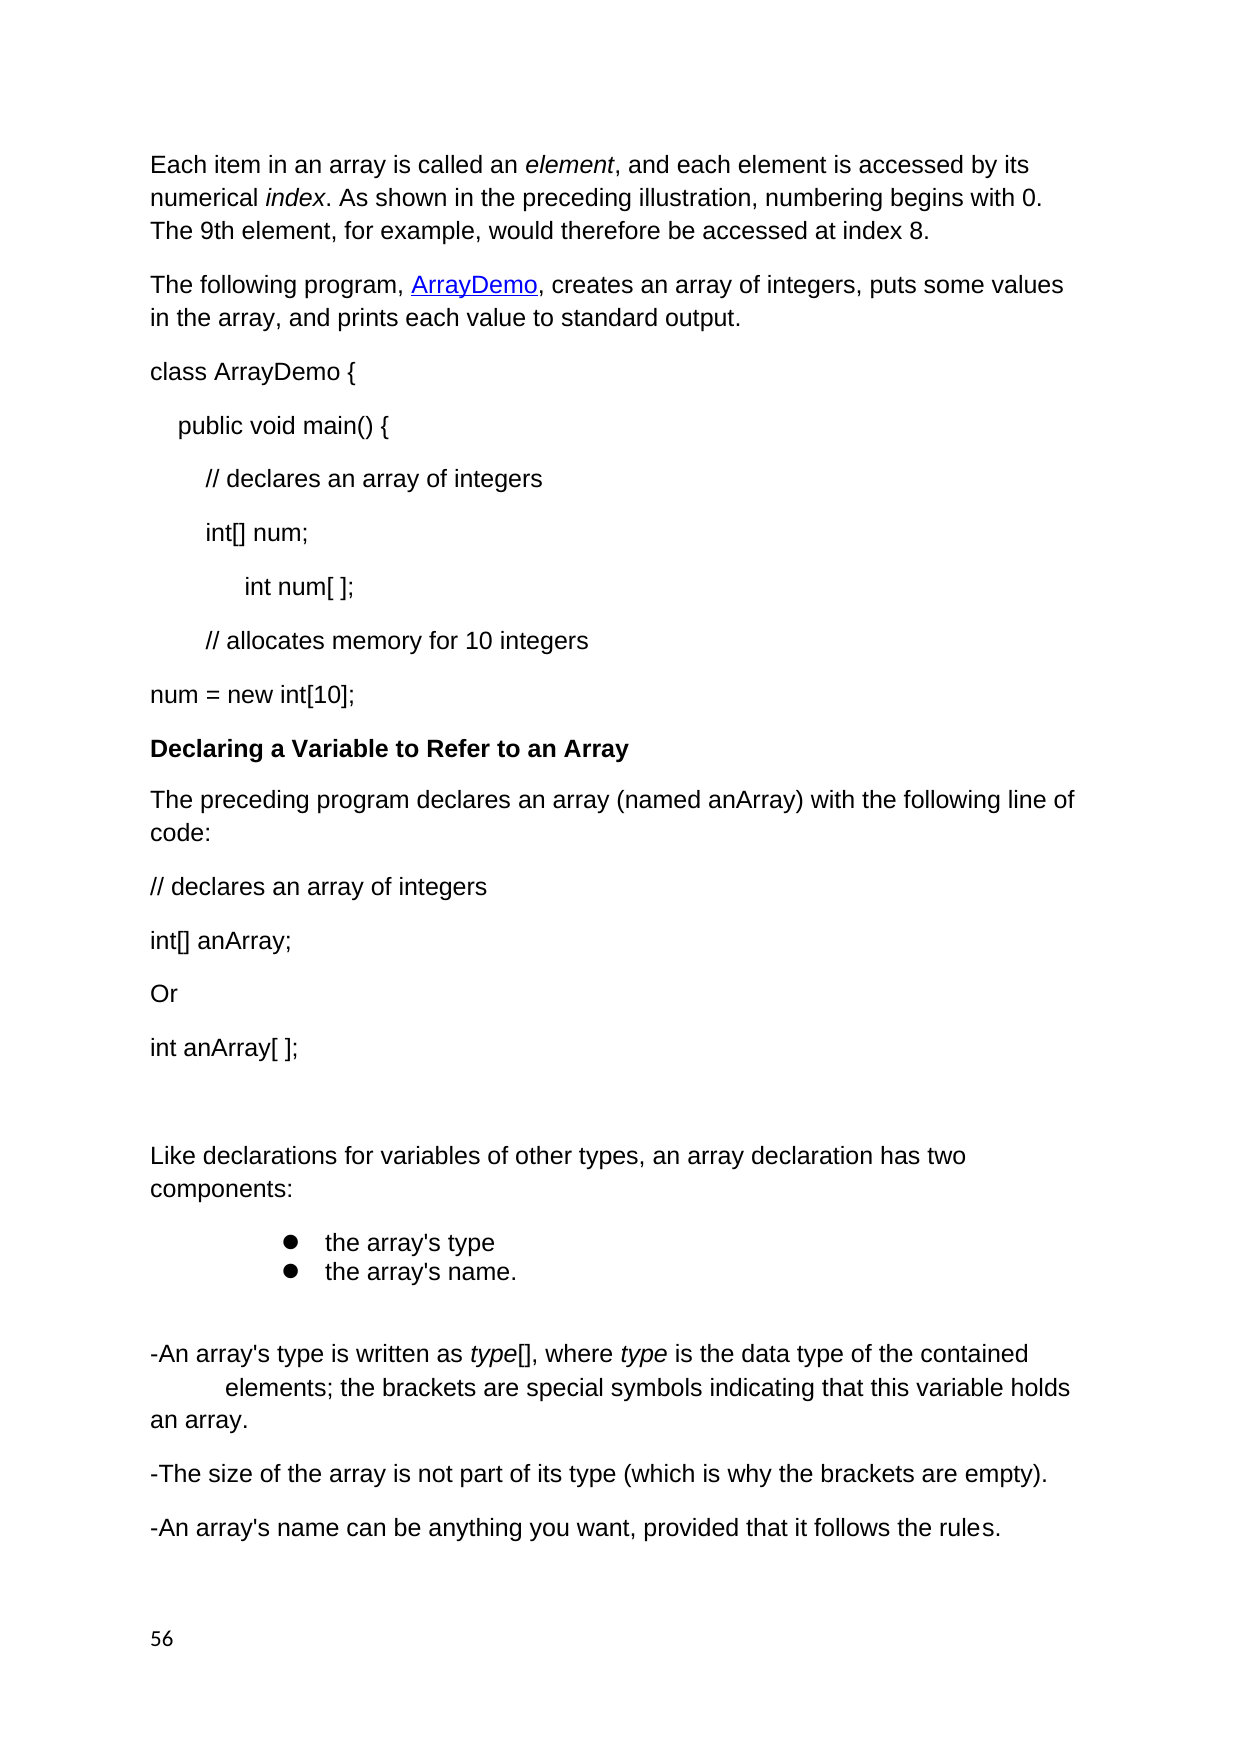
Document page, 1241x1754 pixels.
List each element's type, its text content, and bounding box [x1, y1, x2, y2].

list the array's name. [281, 1257, 1090, 1286]
text -An array's name can be anything you want, provided that it follows the rules. [150, 1513, 1090, 1542]
text class ArrayDemo { [150, 357, 1090, 386]
text // allocates memory for 10 integers [150, 626, 1090, 655]
text // declares an array of integers [150, 464, 1090, 493]
text int[] anArray; [150, 926, 1090, 954]
text public void main() { [150, 411, 1090, 439]
text Or [150, 979, 1090, 1008]
text int[] num; [150, 518, 1090, 547]
text -The size of the array is not part of its type (which is why the brackets are empty). [150, 1459, 1090, 1488]
list the array's type [281, 1228, 1090, 1257]
text num = new int[10]; [150, 680, 1090, 709]
text // declares an array of integers [150, 872, 1090, 901]
text The preceding program declares an array (named anArray) with the following line of code: [150, 785, 1090, 847]
text The following program, ArrayDemo, creates an array of integers, puts some values in the array, and prints each value to standard output. [150, 270, 1090, 332]
text Each item in an array is called an element, and each element is accessed by its numerical index. As shown in the preceding illustration, numbering begins with 0. The 9th element, for example, would therefore be accessed at index 8. [150, 150, 1090, 245]
text Declaring a Variable to Refer to an Array [150, 734, 1090, 762]
text -An array's type is written as type[], where type is the data type of the contained elements; the brackets are special symbols indicating that this variable holds an array. [150, 1339, 1090, 1434]
text int num[ ]; [194, 572, 1090, 601]
text Like declarations for variables of other types, an array declaration has two components: [150, 1141, 1090, 1203]
text int anArray[ ]; [150, 1033, 1090, 1062]
